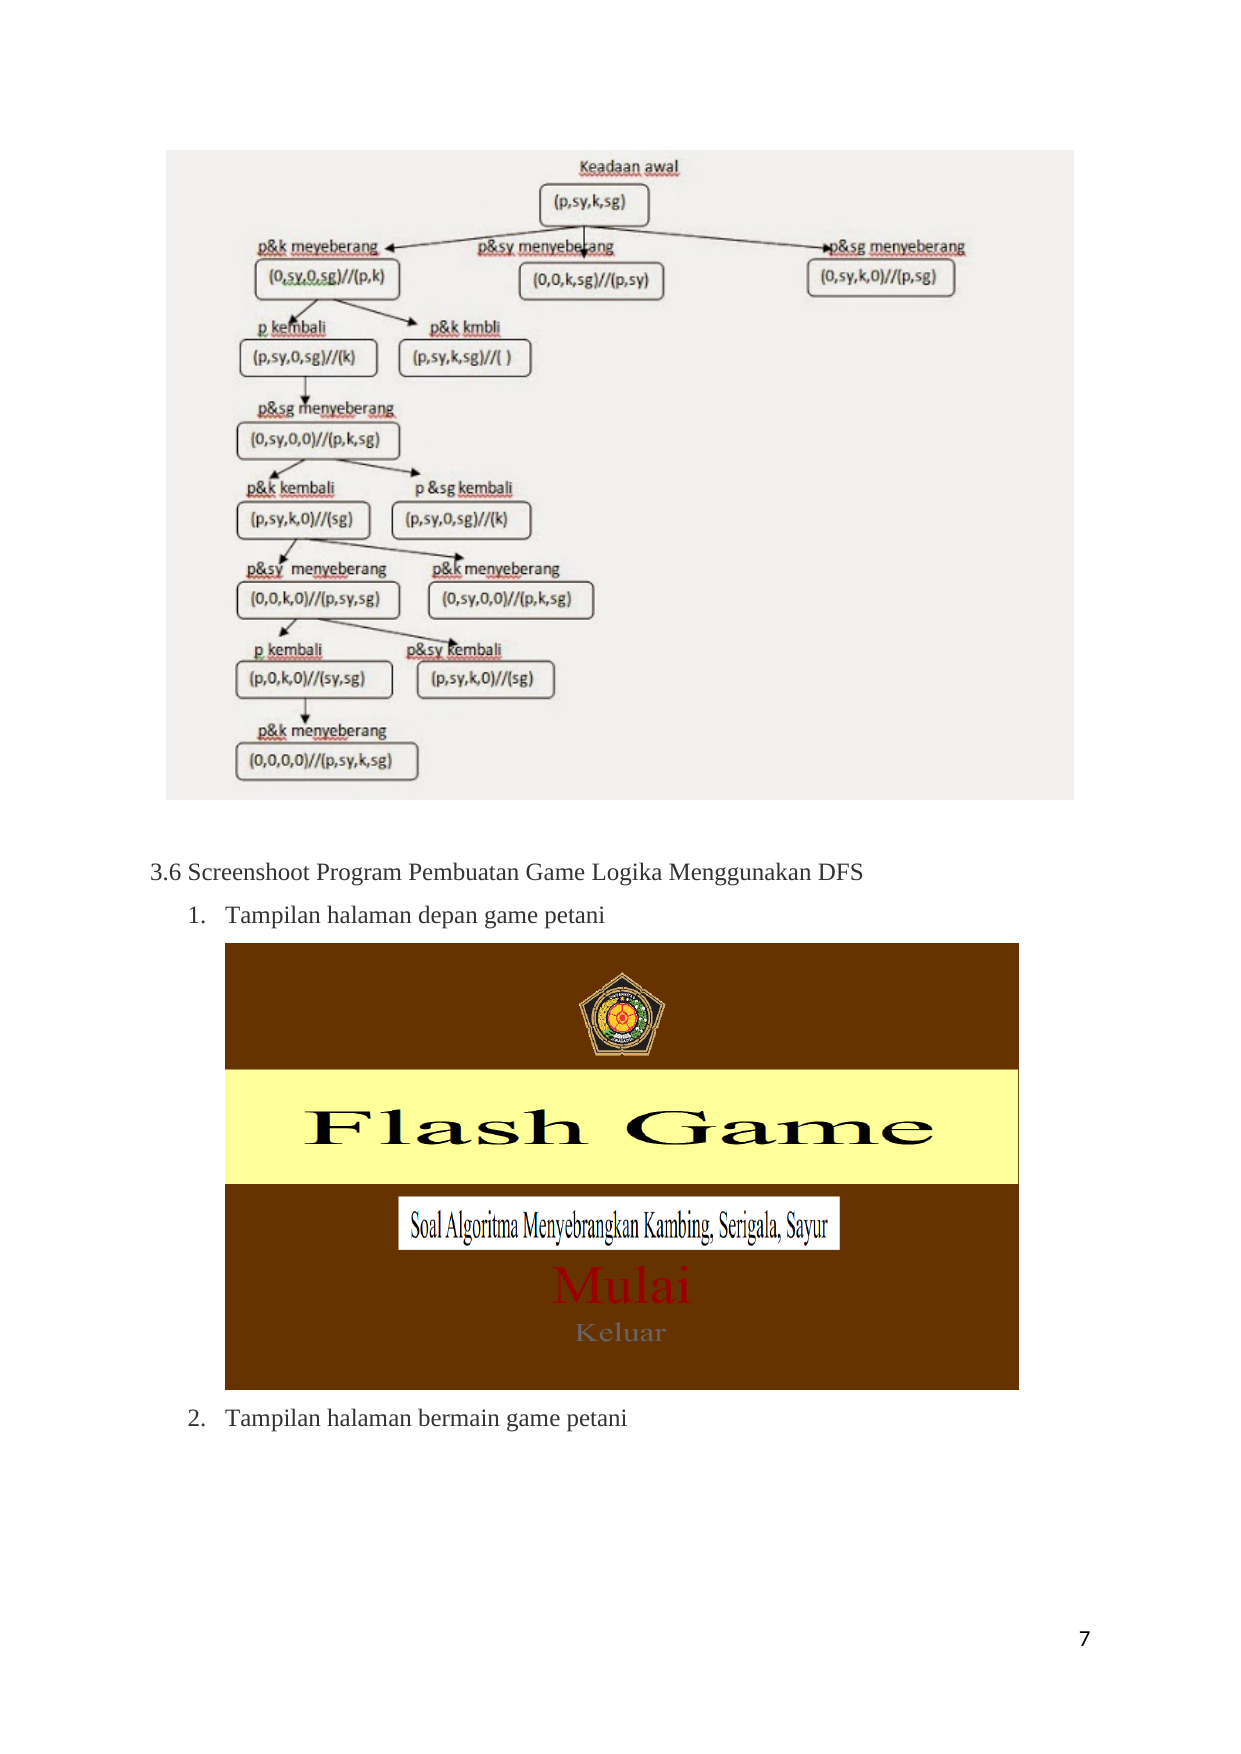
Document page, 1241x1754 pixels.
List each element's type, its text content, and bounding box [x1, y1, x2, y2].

list Screenshoot Program Pembuatan Game Logika Menggunakan DFS [150, 857, 1090, 886]
picture [166, 150, 1074, 800]
picture [225, 943, 1019, 1390]
list Tampilan halaman depan game petani [187, 900, 1090, 929]
list Tampilan halaman bermain game petani [187, 1403, 1090, 1432]
